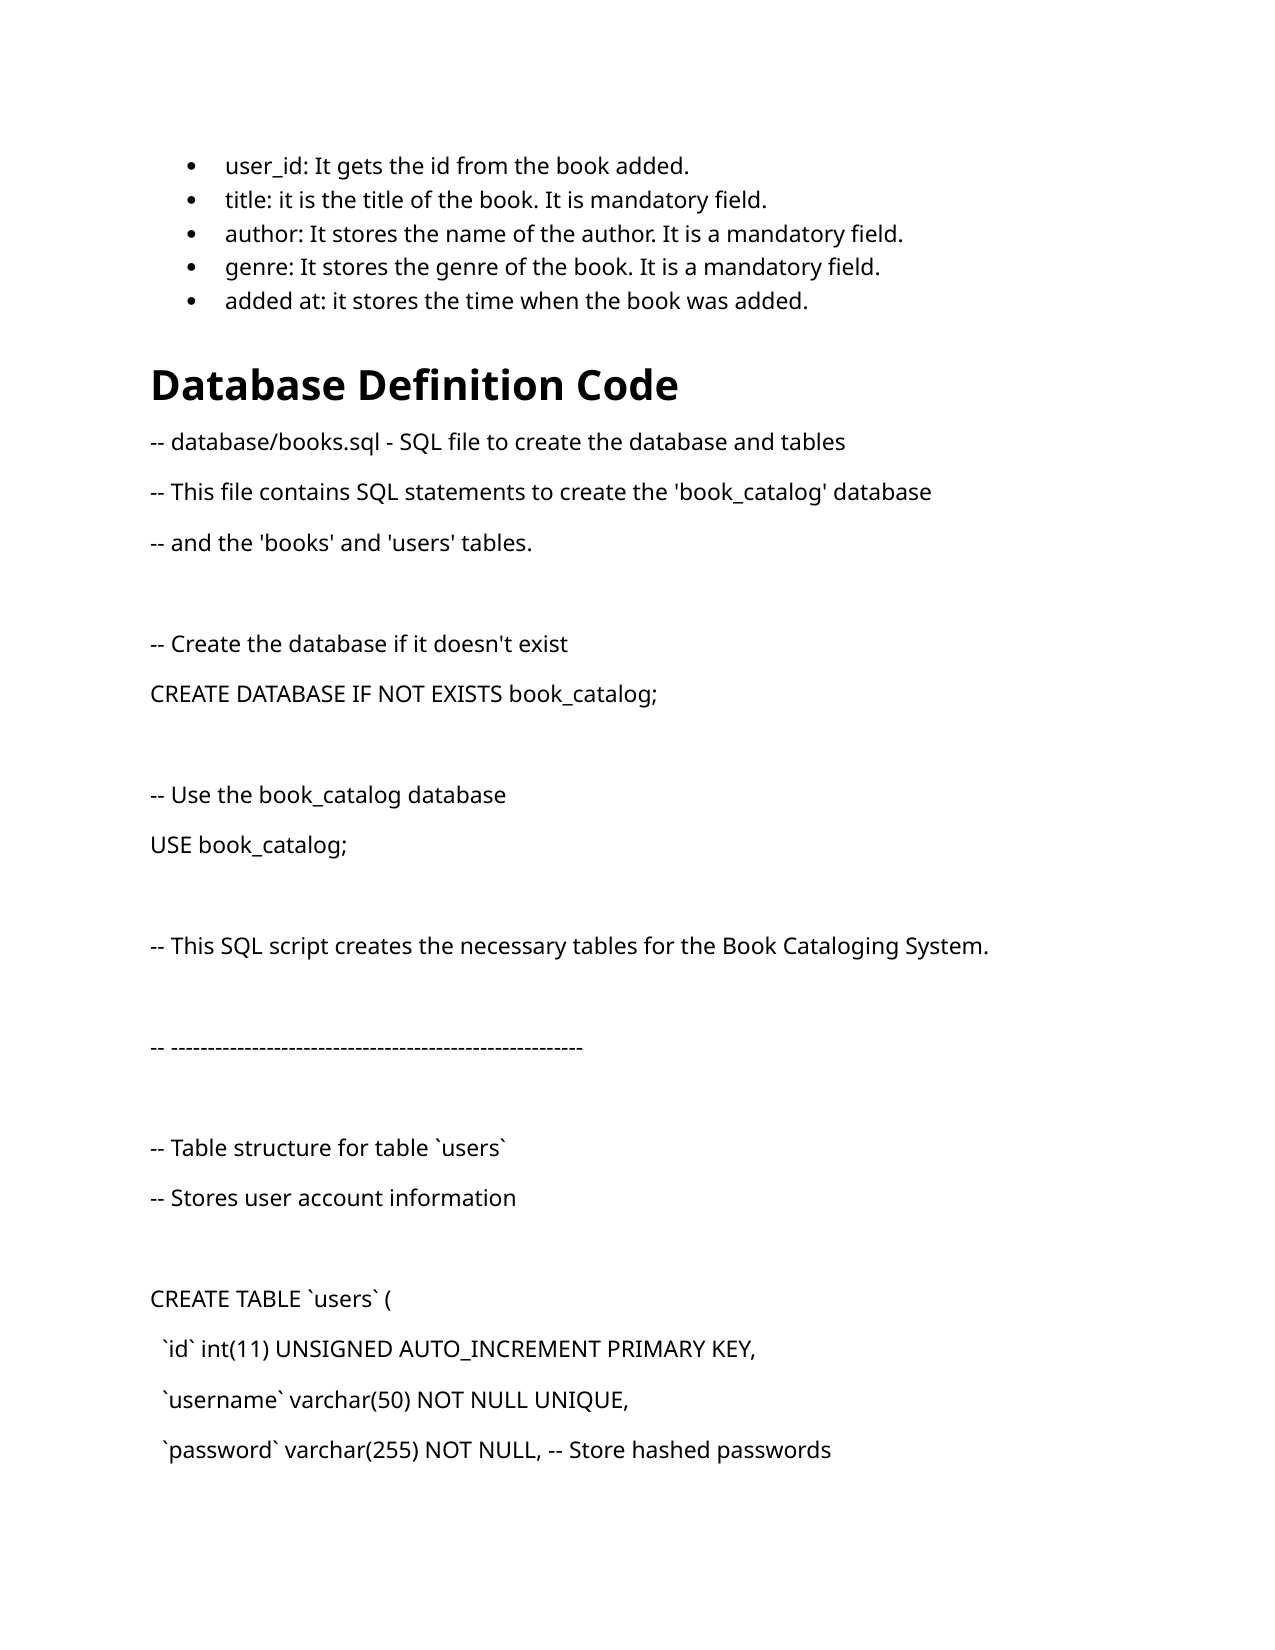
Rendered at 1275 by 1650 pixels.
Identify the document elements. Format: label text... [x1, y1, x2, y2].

subtitle Database Definition Code [150, 356, 1125, 413]
text -- database/books.sql - SQL file to create the database and tables [150, 426, 1125, 457]
list user_id: It gets the id from the book added. [187, 150, 1125, 181]
text -- Stores user account information [150, 1182, 1125, 1213]
text USE book_catalog; [150, 829, 1125, 860]
text CREATE DATABASE IF NOT EXISTS book_catalog; [150, 678, 1125, 709]
text -- Create the database if it doesn't exist [150, 627, 1125, 659]
text -- This SQL script creates the necessary tables for the Book Cataloging System. [150, 930, 1125, 961]
list title: it is the title of the book. It is mandatory field. [187, 184, 1125, 215]
text -- This file contains SQL statements to create the 'book_catalog' database [150, 476, 1125, 507]
text -- Use the book_catalog database [150, 779, 1125, 810]
text `id` int(11) UNSIGNED AUTO_INCREMENT PRIMARY KEY, [150, 1333, 1125, 1364]
text `username` varchar(50) NOT NULL UNIQUE, [150, 1384, 1125, 1415]
list added at: it stores the time when the book was added. [187, 285, 1125, 316]
text -- Table structure for table `users` [150, 1132, 1125, 1163]
text -- -------------------------------------------------------- [150, 1031, 1125, 1062]
text `password` varchar(255) NOT NULL, -- Store hashed passwords [150, 1434, 1125, 1465]
text -- and the 'books' and 'users' tables. [150, 527, 1125, 558]
list author: It stores the name of the author. It is a mandatory field. [187, 217, 1125, 249]
list genre: It stores the genre of the book. It is a mandatory field. [187, 251, 1125, 282]
text CREATE TABLE `users` ( [150, 1283, 1125, 1314]
